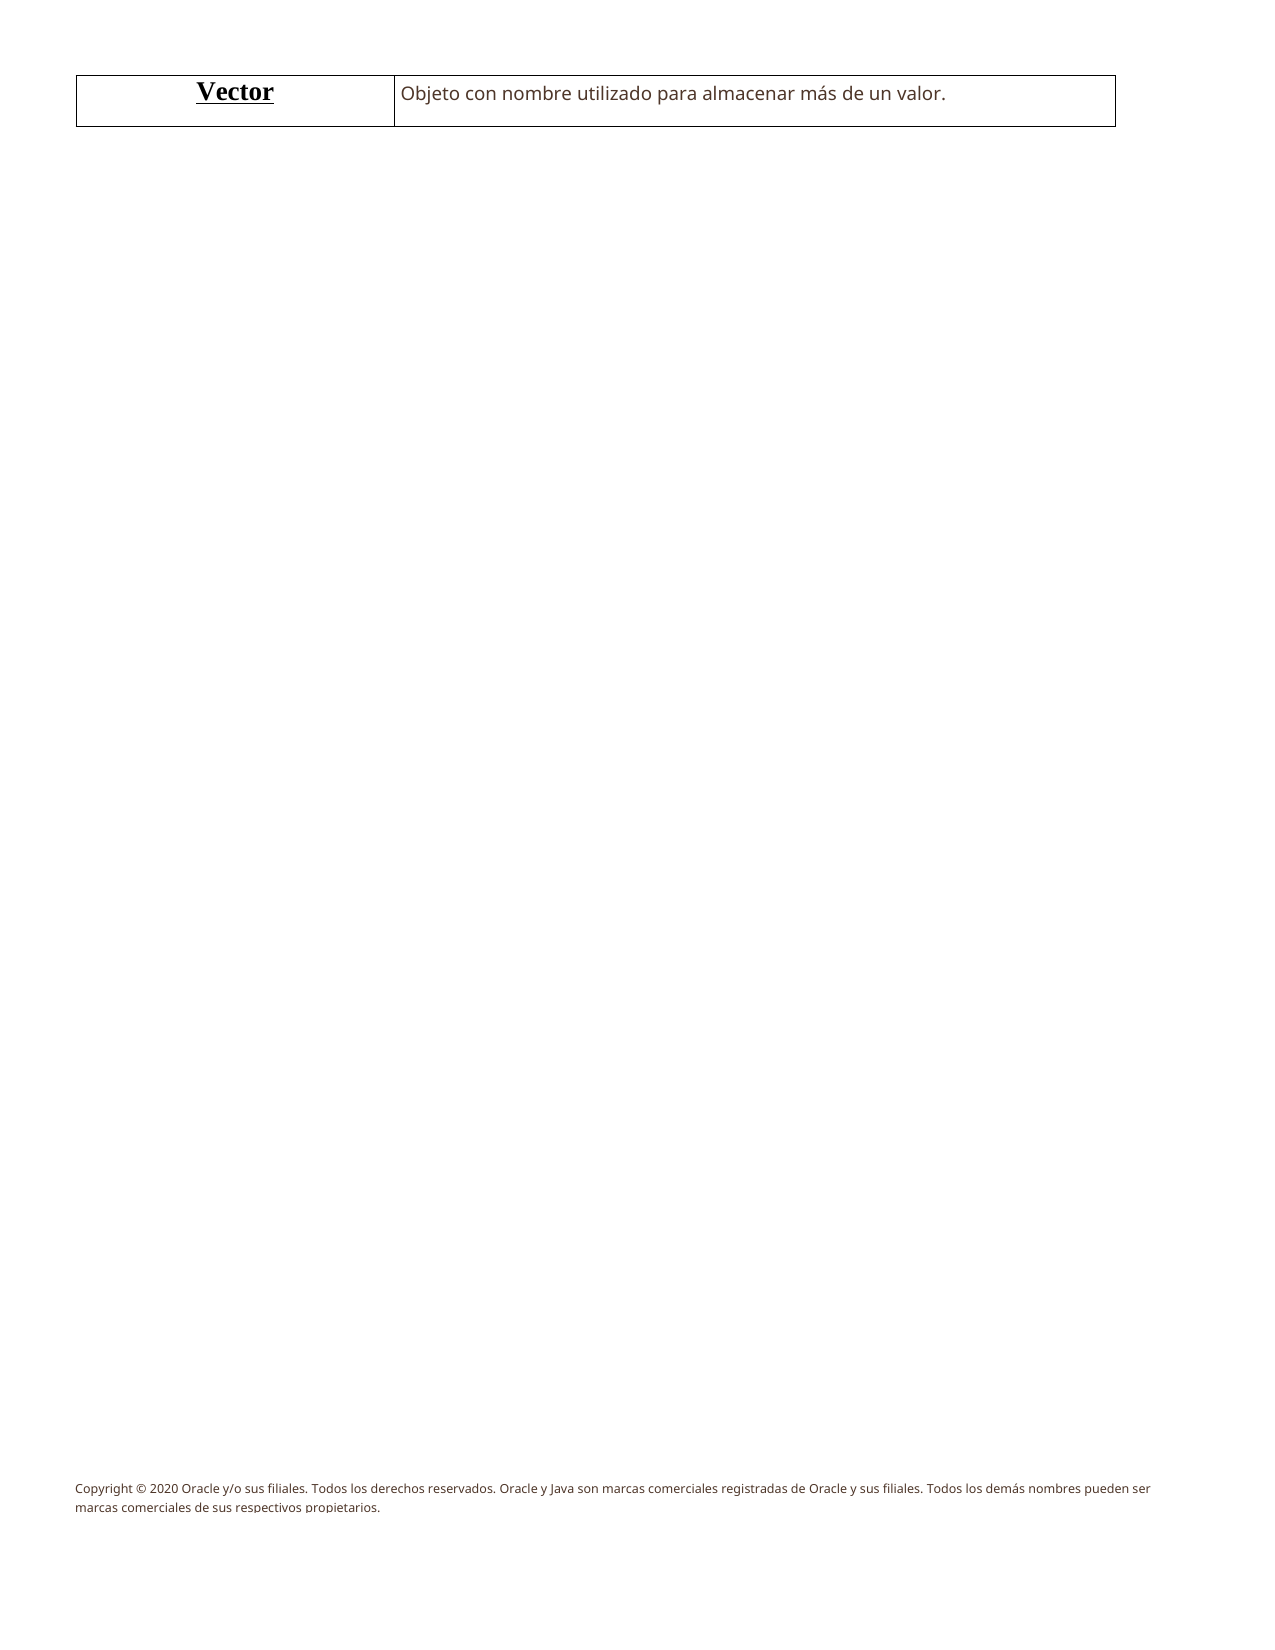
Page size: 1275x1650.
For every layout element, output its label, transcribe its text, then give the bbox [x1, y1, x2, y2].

table_cell Objeto con nombre utilizado para almacenar más de un valor. [395, 76, 1115, 126]
table_cell Vector [77, 76, 394, 126]
